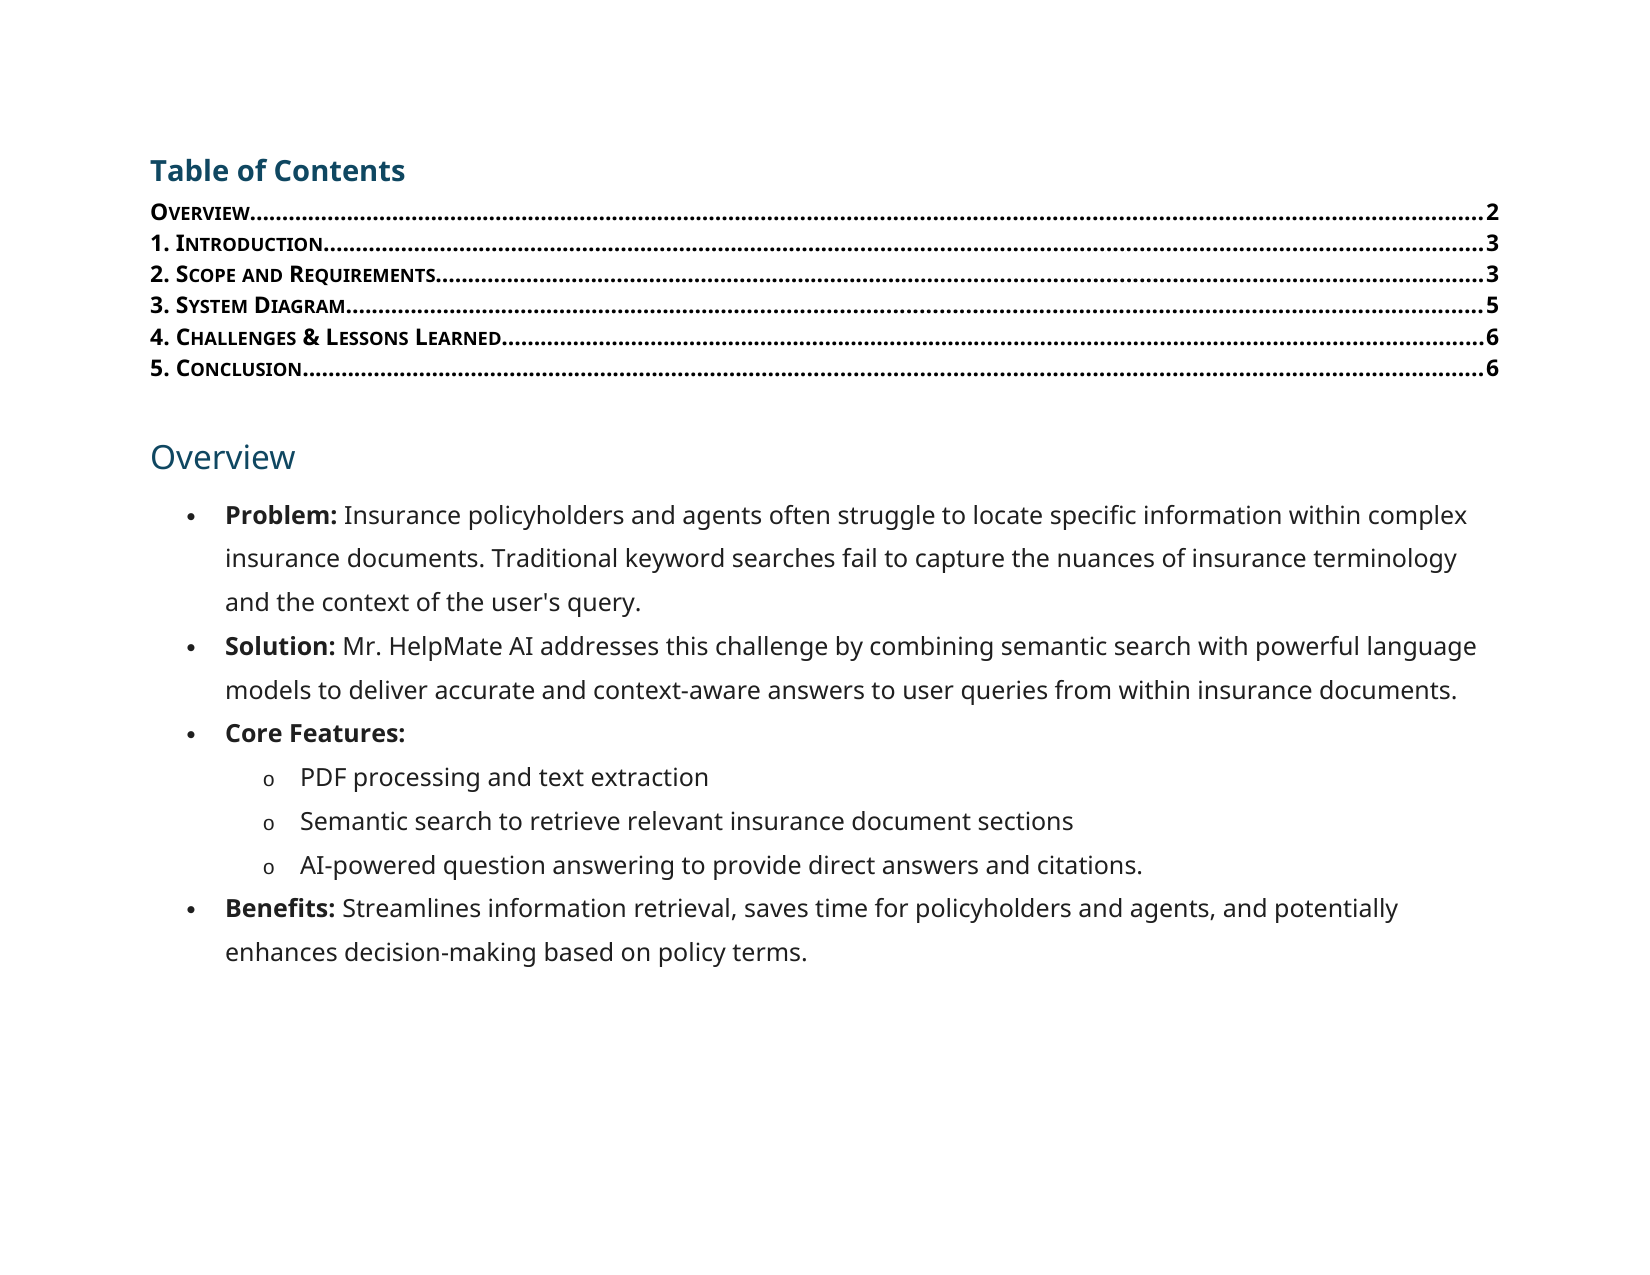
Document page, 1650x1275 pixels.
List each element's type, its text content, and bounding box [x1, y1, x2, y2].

list Core Features: [187, 706, 1500, 750]
list AI-powered question answering to provide direct answers and citations. [262, 838, 1500, 881]
list Benefits: Streamlines information retrieval, saves time for policyholders and agents, and potentially enhances decision-making based on policy terms. [187, 881, 1500, 969]
subtitle Overview [150, 434, 1500, 479]
list Problem: Insurance policyholders and agents often struggle to locate specific information within complex insurance documents. Traditional keyword searches fail to capture the nuances of insurance terminology and the context of the user's query. [187, 488, 1500, 619]
list Semantic search to retrieve relevant insurance document sections [262, 794, 1500, 838]
list Solution: Mr. HelpMate AI addresses this challenge by combining semantic search with powerful language models to deliver accurate and context-aware answers to user queries from within insurance documents. [187, 619, 1500, 706]
list PDF processing and text extraction [262, 750, 1500, 794]
